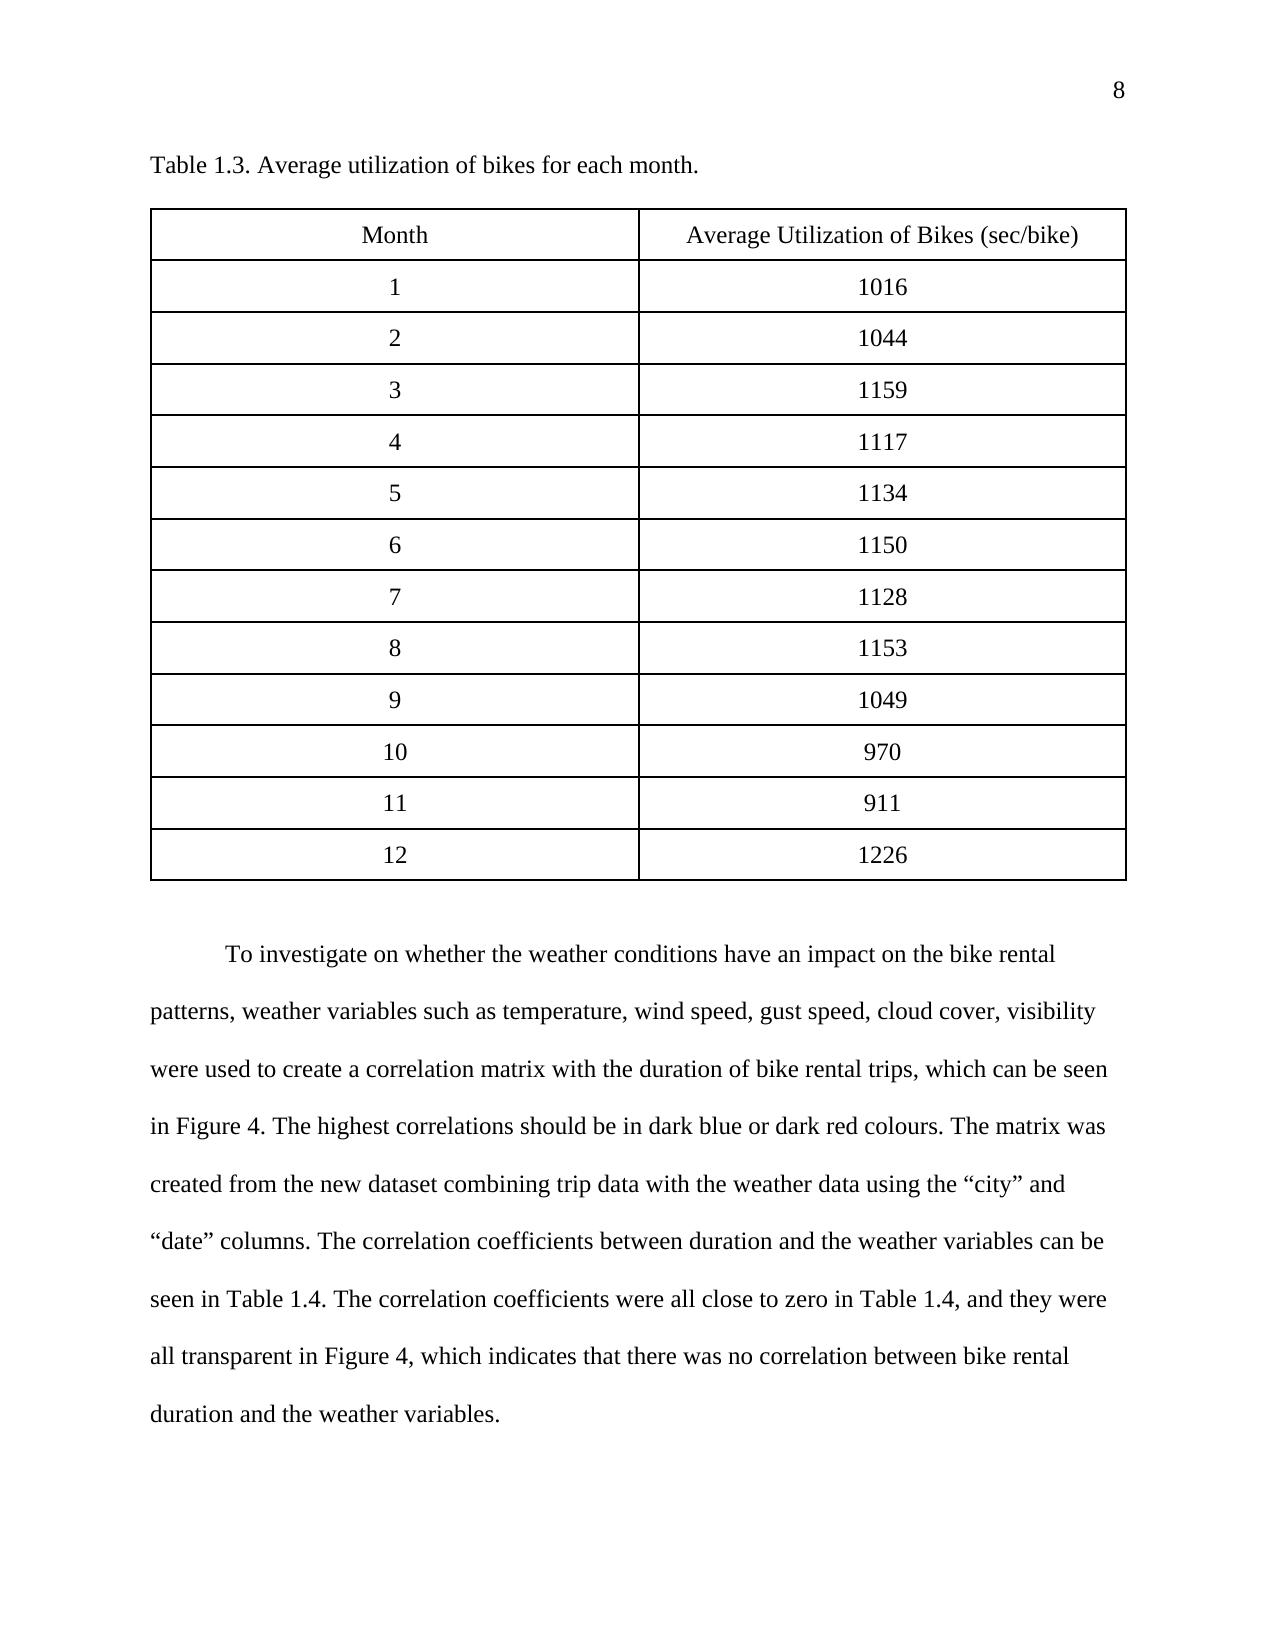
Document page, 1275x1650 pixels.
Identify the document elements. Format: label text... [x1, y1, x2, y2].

table_cell 1016 [640, 261, 1125, 311]
table_cell 1117 [640, 416, 1125, 466]
table_cell 1044 [640, 313, 1125, 362]
table_cell 9 [152, 675, 638, 724]
table_cell 6 [152, 520, 638, 569]
table_cell 8 [152, 623, 638, 672]
table_header Average Utilization of Bikes (sec/bike) [640, 210, 1125, 259]
table_cell 1049 [640, 675, 1125, 724]
table_cell 12 [152, 830, 638, 879]
table_cell 1 [152, 261, 638, 311]
table_cell 7 [152, 571, 638, 621]
table_cell 11 [152, 778, 638, 827]
table_cell 1134 [640, 468, 1125, 517]
table_cell 1153 [640, 623, 1125, 672]
table_cell 1150 [640, 520, 1125, 569]
table_cell 911 [640, 778, 1125, 827]
text Table 1.3. Average utilization of bikes for each month. [150, 150, 1125, 179]
table_cell 3 [152, 365, 638, 414]
table_cell 4 [152, 416, 638, 466]
table_cell 970 [640, 726, 1125, 776]
table_cell 1159 [640, 365, 1125, 414]
table_cell 2 [152, 313, 638, 362]
table_header Month [152, 210, 638, 259]
table_cell 1128 [640, 571, 1125, 621]
table_cell 5 [152, 468, 638, 517]
table_cell 1226 [640, 830, 1125, 879]
table_cell 10 [152, 726, 638, 776]
text To investigate on whether the weather conditions have an impact on the bike rental patterns, weather variables such as temperature, wind speed, gust speed, cloud cover, visibility were used to create a correlation matrix with the duration of bike rental trips, which can be seen in Figure 4. The highest correlations should be in dark blue or dark red colours. The matrix was created from the new dataset combining trip data with the weather data using the “city” and “date” columns. The correlation coefficients between duration and the weather variables can be seen in Table 1.4. The correlation coefficients were all close to zero in Table 1.4, and they were all transparent in Figure 4, which indicates that there was no correlation between bike rental duration and the weather variables. [150, 939, 1125, 1427]
